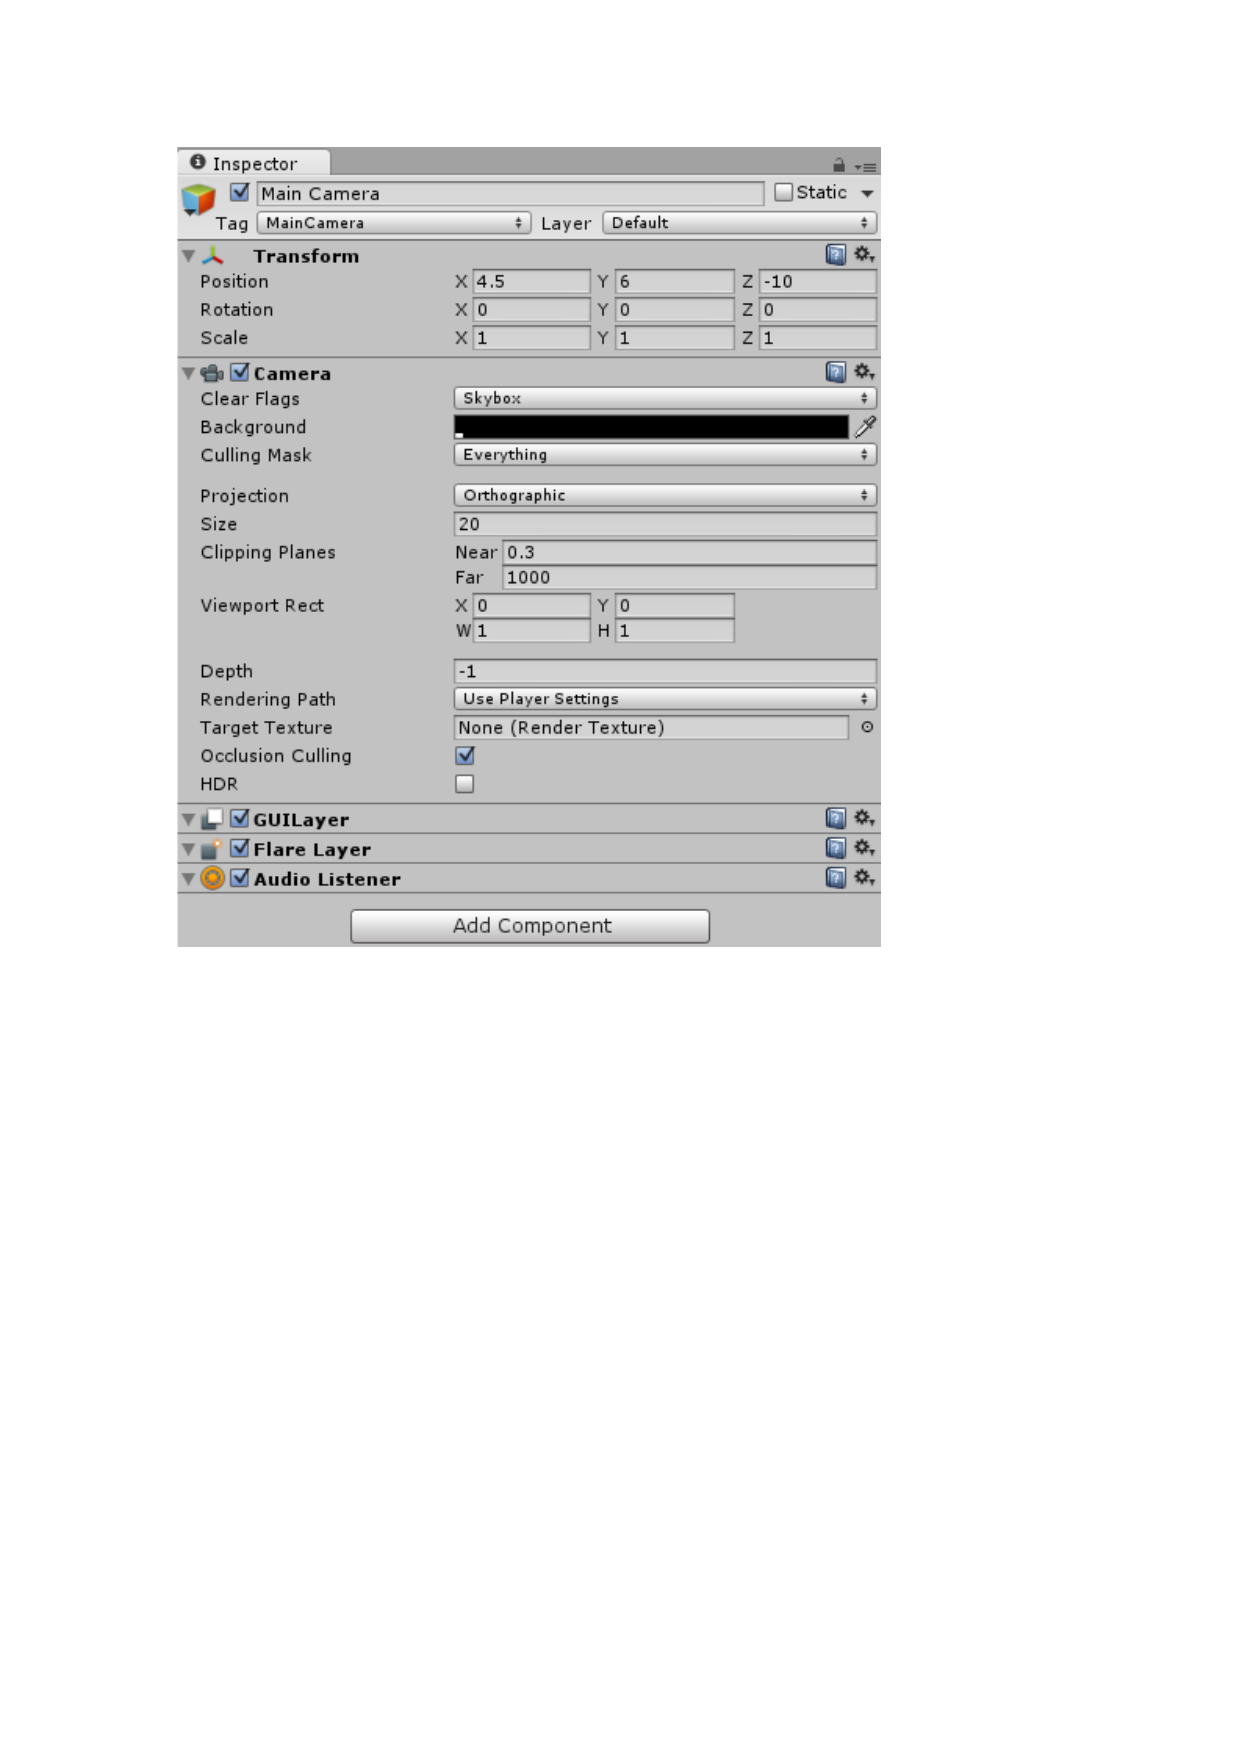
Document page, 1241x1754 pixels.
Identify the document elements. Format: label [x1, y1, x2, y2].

picture [177, 147, 881, 947]
